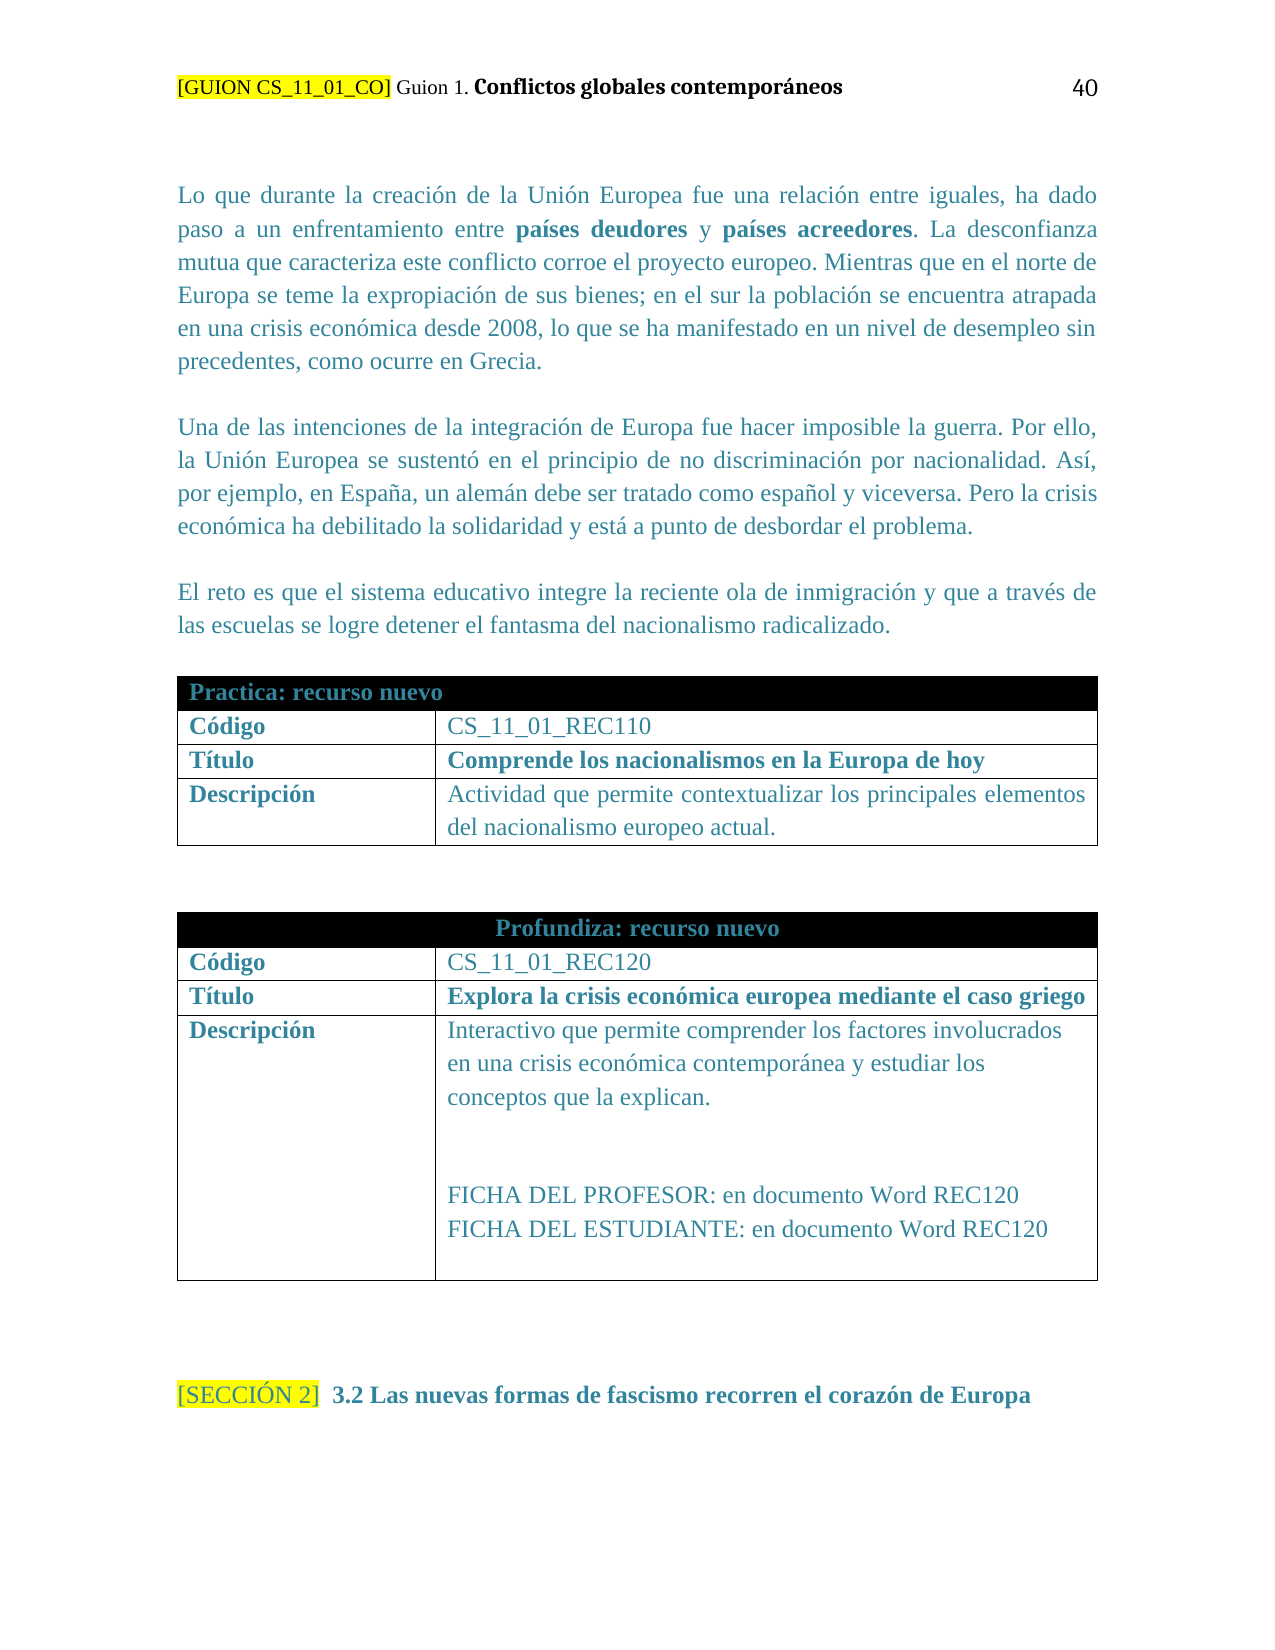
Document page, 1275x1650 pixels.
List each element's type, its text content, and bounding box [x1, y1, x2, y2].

table_cell Título [178, 981, 435, 1014]
table_cell Descripción [178, 779, 435, 845]
table_cell Actividad que permite contextualizar los principales elementos del nacionalismo europeo actual. [436, 779, 1097, 845]
text Una de las intenciones de la integración de Europa fue hacer imposible la guerra. Por ello, la Unión Europea se sustentó en el principio de no discriminación por nacionalidad. Así, por ejemplo, en España, un alemán debe ser tratado como español y viceversa. Pero la crisis económica ha debilitado la solidaridad y está a punto de desbordar el problema. [177, 412, 1098, 539]
text El reto es que el sistema educativo integre la reciente ola de inmigración y que a través de las escuelas se logre detener el fantasma del nacionalismo radicalizado. [177, 577, 1098, 639]
table_cell CS_11_01_REC110 [436, 711, 1097, 744]
table_cell Descripción [178, 1016, 435, 1280]
table_cell Código [178, 711, 435, 744]
table_cell Explora la crisis económica europea mediante el caso griego [436, 981, 1097, 1014]
text [SECCIÓN 2] 3.2 Las nuevas formas de fascismo recorren el corazón de Europa [319, 1380, 1098, 1408]
table_cell Interactivo que permite comprender los factores involucrados en una crisis económica contemporánea y estudiar los conceptos que la explican. FICHA DEL PROFESOR: en documento Word REC120 FICHA DEL ESTUDIANTE: en documento Word REC120 [436, 1016, 1097, 1280]
table_cell Comprende los nacionalismos en la Europa de hoy [436, 745, 1097, 778]
text Lo que durante la creación de la Unión Europea fue una relación entre iguales, ha dado paso a un enfrentamiento entre países deudores y países acreedores. La desconfianza mutua que caracteriza este conflicto corroe el proyecto europeo. Mientras que en el norte de Europa se teme la expropiación de sus bienes; en el sur la población se encuentra atrapada en una crisis económica desde 2008, lo que se ha manifestado en un nivel de desempleo sin precedentes, como ocurre en Grecia. [177, 181, 1098, 374]
table_cell CS_11_01_REC120 [436, 948, 1097, 980]
table_header Profundiza: recurso nuevo [178, 913, 1097, 946]
table_header Practica: recurso nuevo [178, 677, 1097, 710]
table_cell Título [178, 745, 435, 778]
table_cell Código [178, 948, 435, 980]
